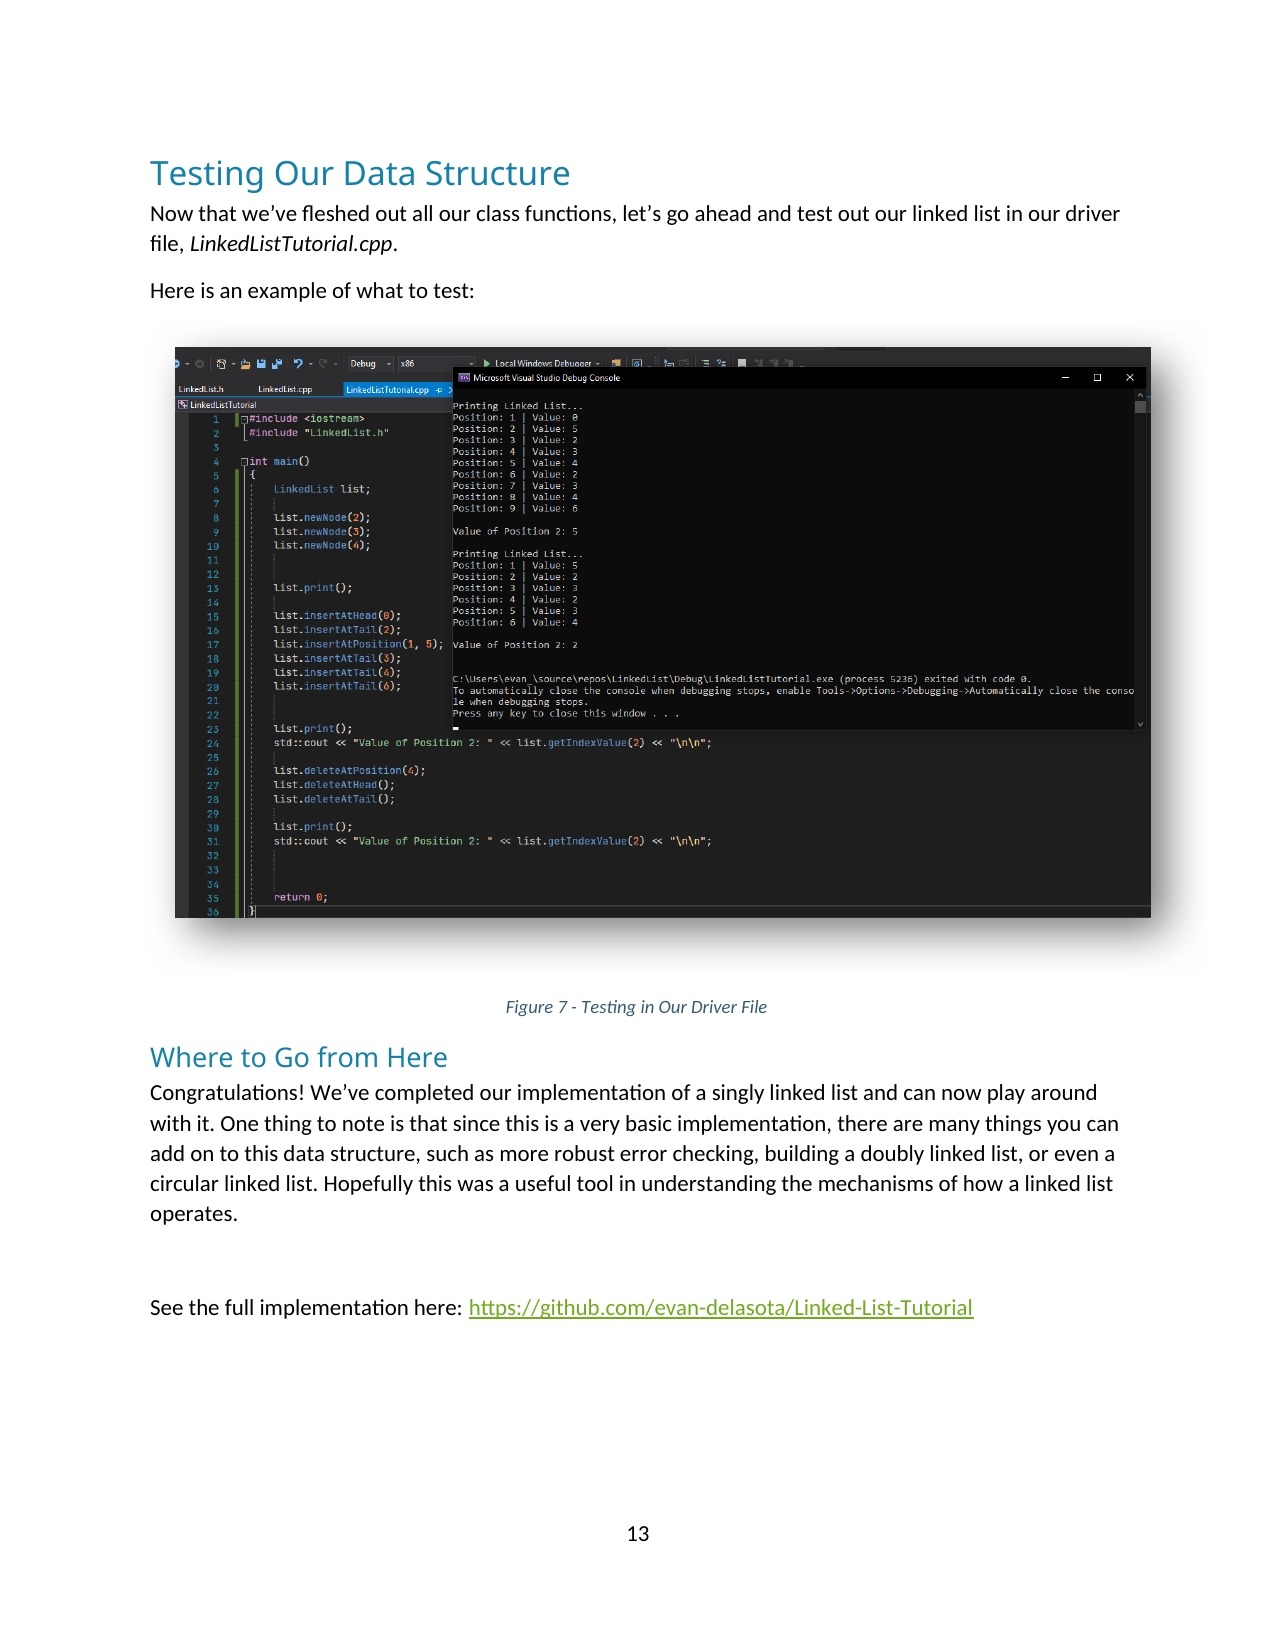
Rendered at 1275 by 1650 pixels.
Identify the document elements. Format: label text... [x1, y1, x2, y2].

text Congratulations! We’ve completed our implementation of a singly linked list and can now play around with it. One thing to note is that since this is a very basic implementation, there are many things you can add on to this data structure, such as more robust error checking, building a doubly linked list, or even a circular linked list. Hopefully this was a useful tool in understanding the mechanisms of how a linked list operates. [150, 1078, 1125, 1227]
picture [175, 347, 1151, 918]
subtitle Testing Our Data Structure [150, 150, 1125, 195]
subtitle Where to Go from Here [150, 1039, 1125, 1076]
text Now that we’ve fleshed out all our class functions, let’s go ahead and test out our linked list in our driver file, LinkedListTutorial.cpp. [150, 199, 1125, 257]
text Here is an example of what to test: [150, 276, 1125, 304]
text See the full implementation here: https://github.com/evan-delasota/Linked-List-Tutorial [150, 1293, 1125, 1321]
